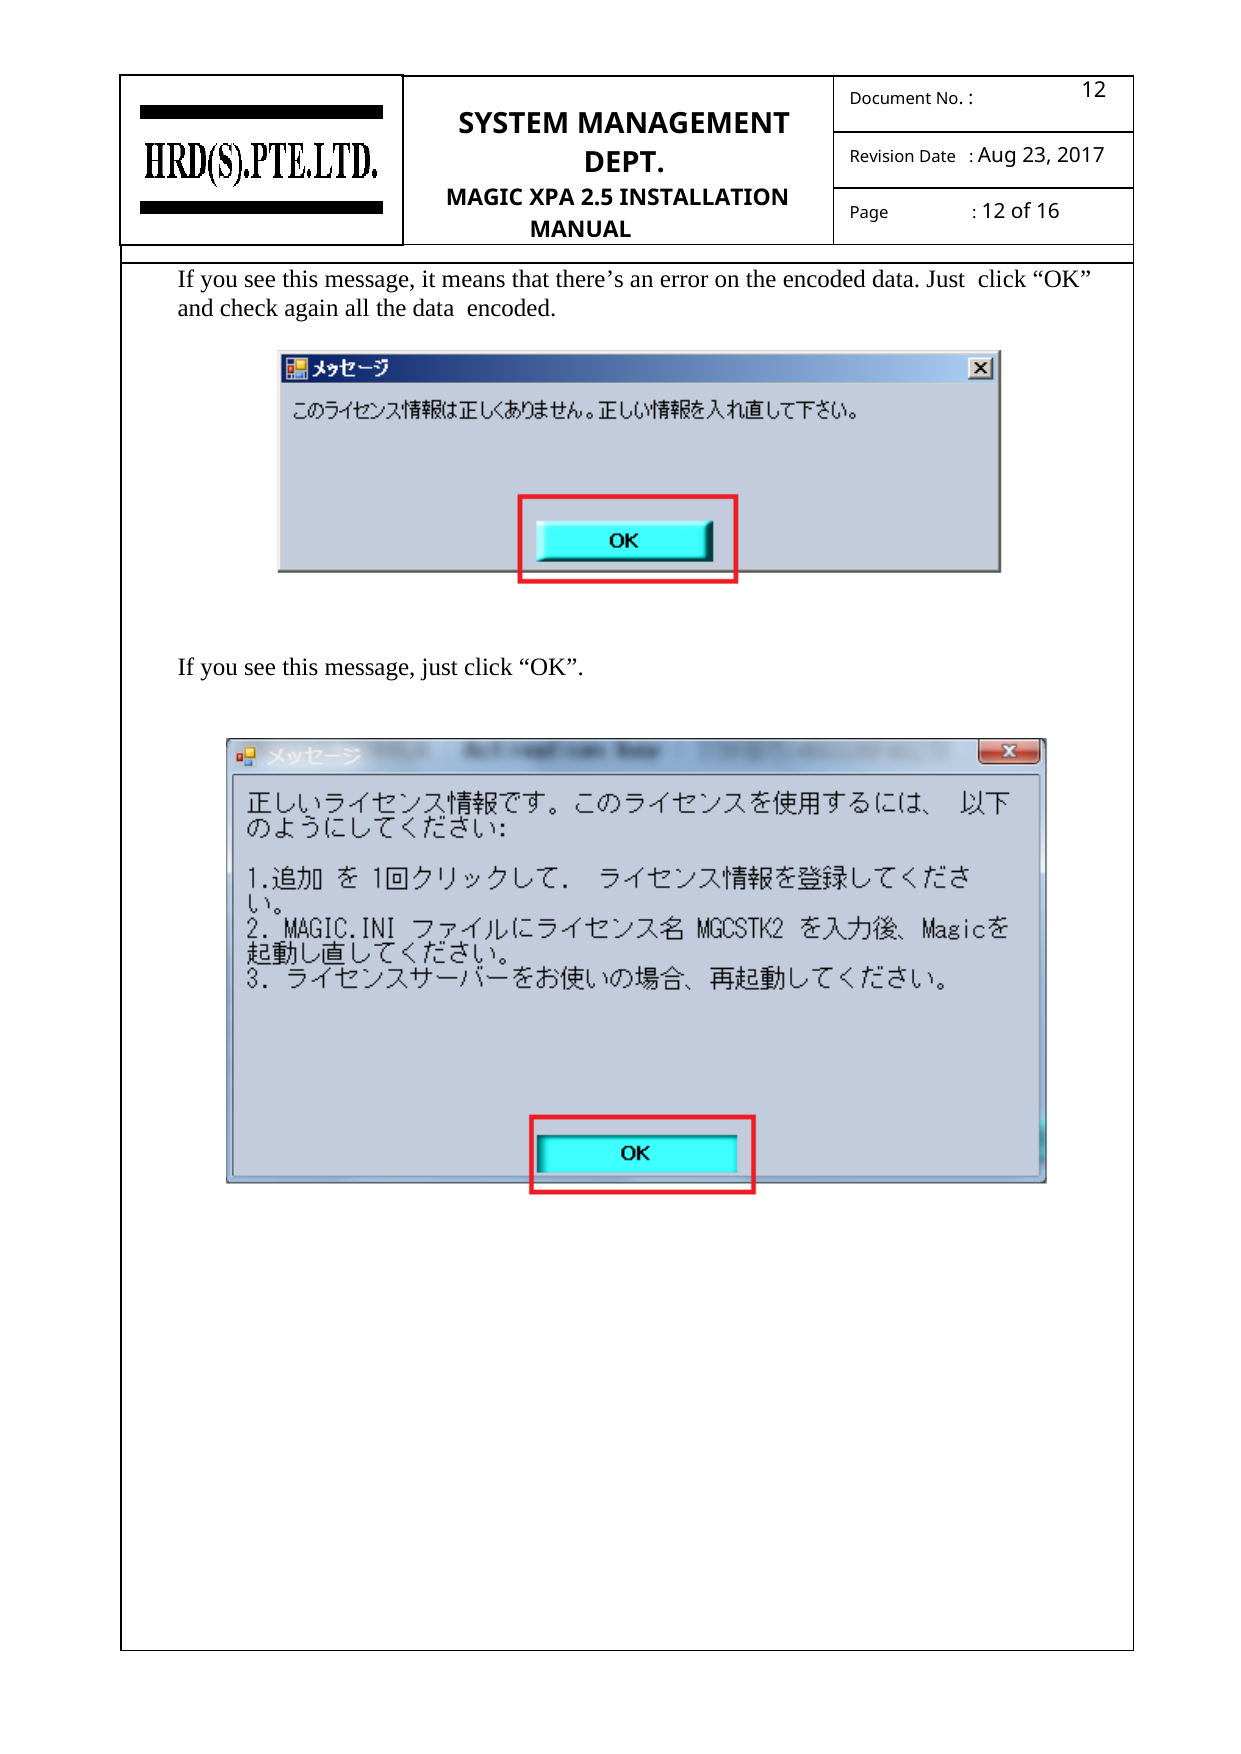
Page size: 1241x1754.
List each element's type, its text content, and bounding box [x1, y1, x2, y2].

text If you see this message, just click “OK”. [177, 652, 1106, 681]
picture [226, 738, 1058, 1201]
picture [137, 81, 387, 222]
picture [277, 350, 1006, 595]
text If you see this message, it means that there’s an error on the encoded data. Just click “OK” and check again all the data encoded. [177, 264, 1106, 322]
